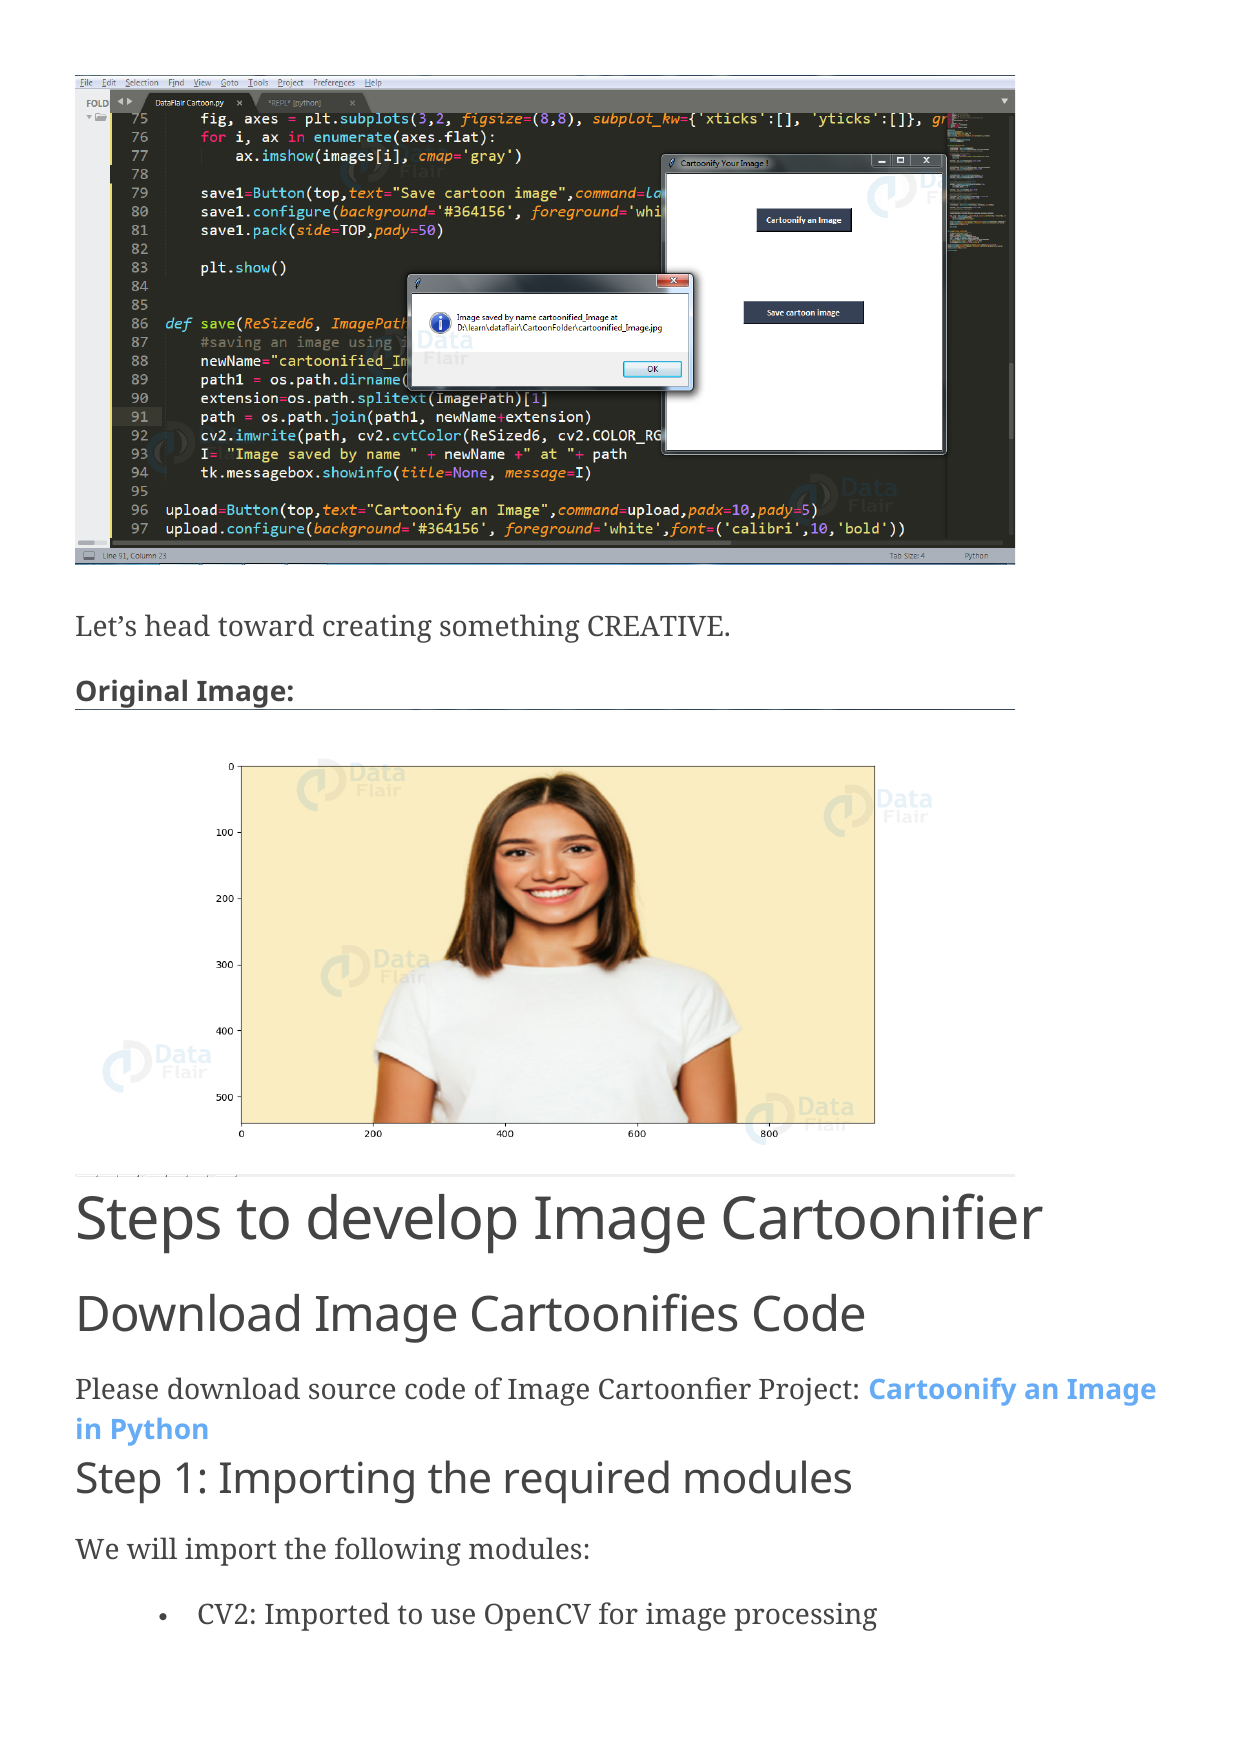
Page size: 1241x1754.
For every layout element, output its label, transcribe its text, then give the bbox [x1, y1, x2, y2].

text Download Image Cartoonifies Code [75, 1279, 1165, 1346]
list CV2: Imported to use OpenCV for image processing [159, 1593, 1165, 1633]
text Please download source code of Image Cartoonfier Project: Cartoonify an Image in Python [75, 1367, 1165, 1447]
text Original Image: [75, 670, 1165, 710]
picture [75, 709, 1016, 1177]
text We will import the following modules: [75, 1528, 1165, 1568]
text Step 1: Importing the required modules [75, 1447, 1165, 1506]
text Steps to develop Image Cartoonifier [75, 1176, 1165, 1257]
text Let’s head toward creating something CREATIVE. [75, 605, 1165, 645]
picture [75, 75, 1016, 565]
